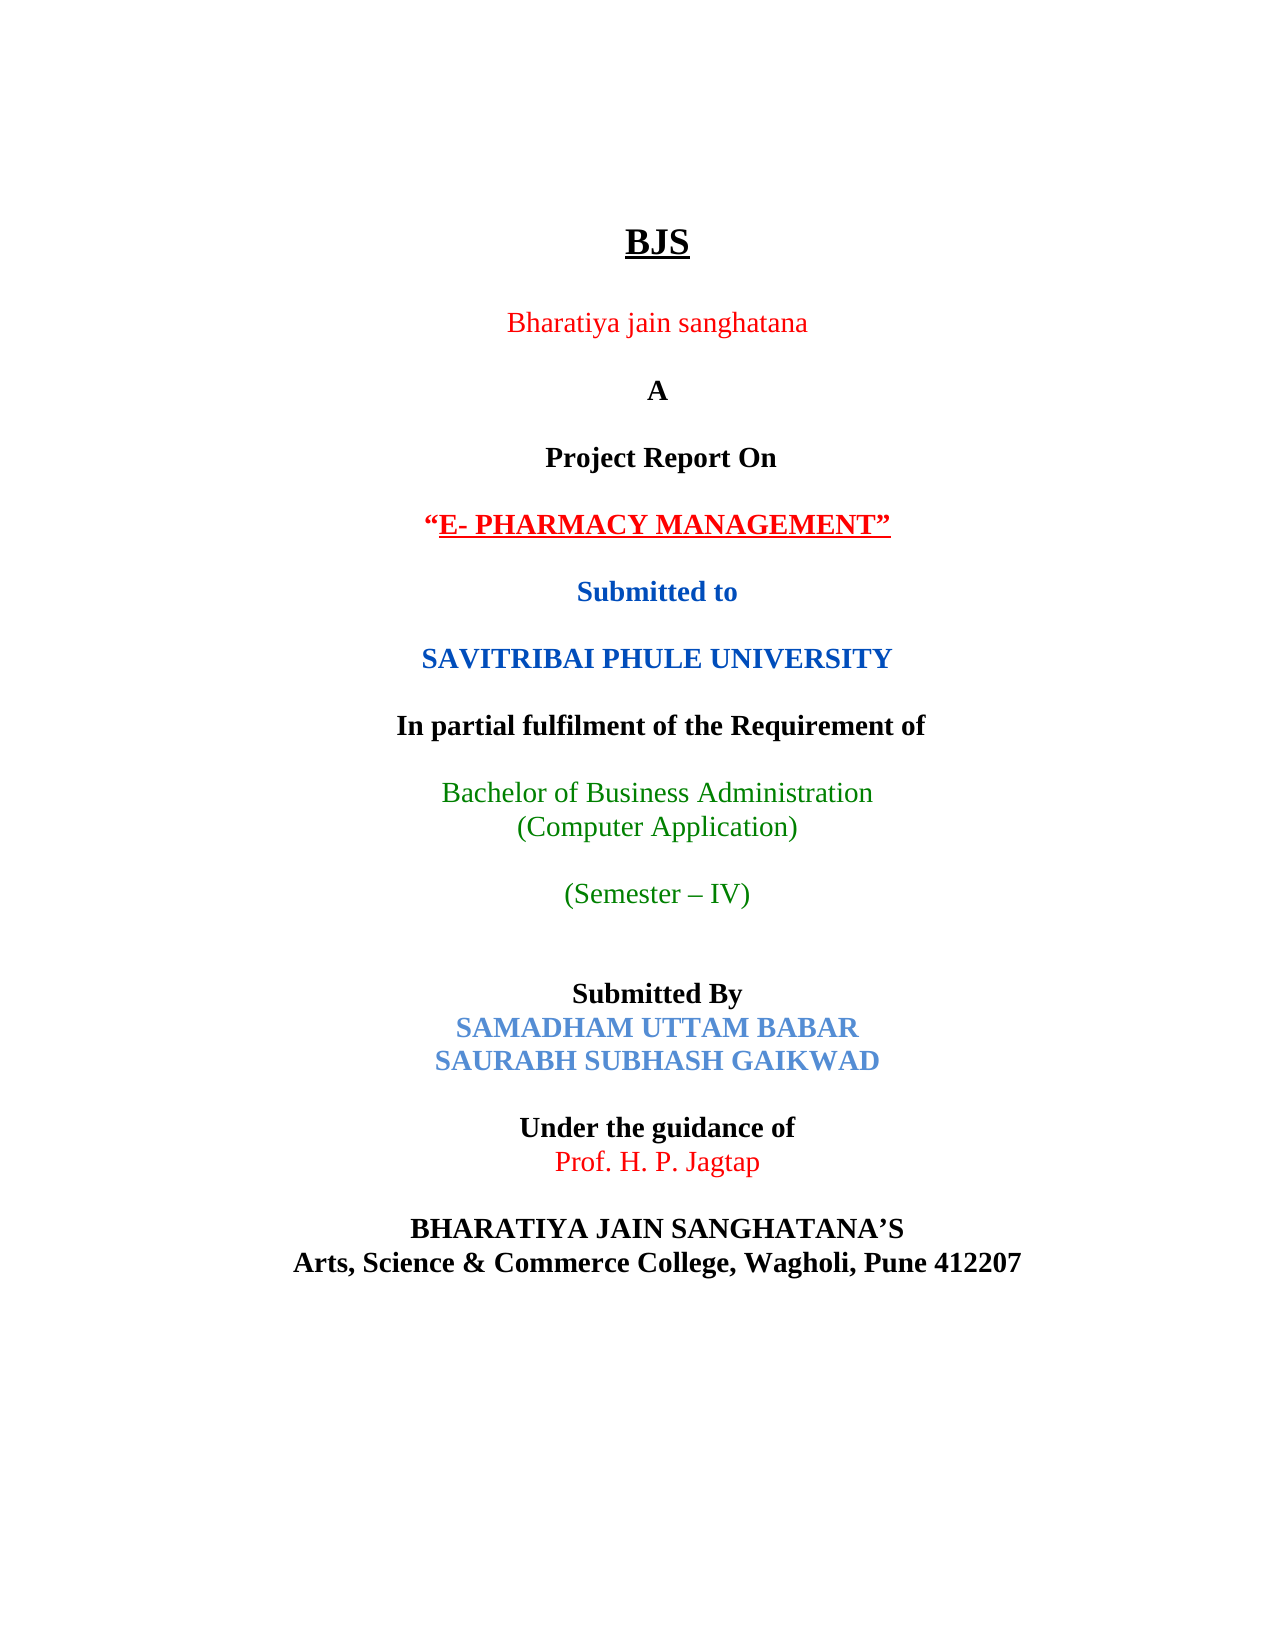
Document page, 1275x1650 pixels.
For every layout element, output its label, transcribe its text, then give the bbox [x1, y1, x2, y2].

text SAMADHAM UTTAM BABAR [179, 1010, 1135, 1043]
text “E- PHARMACY MANAGEMENT” [179, 507, 1135, 540]
text (Computer Application) [179, 809, 1135, 842]
text A [179, 373, 1135, 406]
text In partial fulfilment of the Requirement of [179, 708, 1135, 742]
text Submitted to [179, 574, 1135, 607]
text Prof. H. P. Jagtap [179, 1144, 1135, 1178]
text Under the guidance of [179, 1111, 1135, 1144]
text SAURABH SUBHASH GAIKWAD [179, 1043, 1135, 1077]
text Project Report On [179, 440, 1135, 473]
text Bachelor of Business Administration [179, 775, 1135, 809]
text (Semester – IV) [179, 876, 1135, 909]
text BJS [179, 219, 1135, 262]
text BHARATIYA JAIN SANGHATANA’S [179, 1211, 1135, 1245]
text Submitted By [179, 976, 1135, 1010]
text Arts, Science & Commerce College, Wagholi, Pune 412207 [179, 1245, 1135, 1278]
text SAVITRIBAI PHULE UNIVERSITY [179, 641, 1135, 674]
text Bharatiya jain sanghatana [179, 306, 1135, 339]
